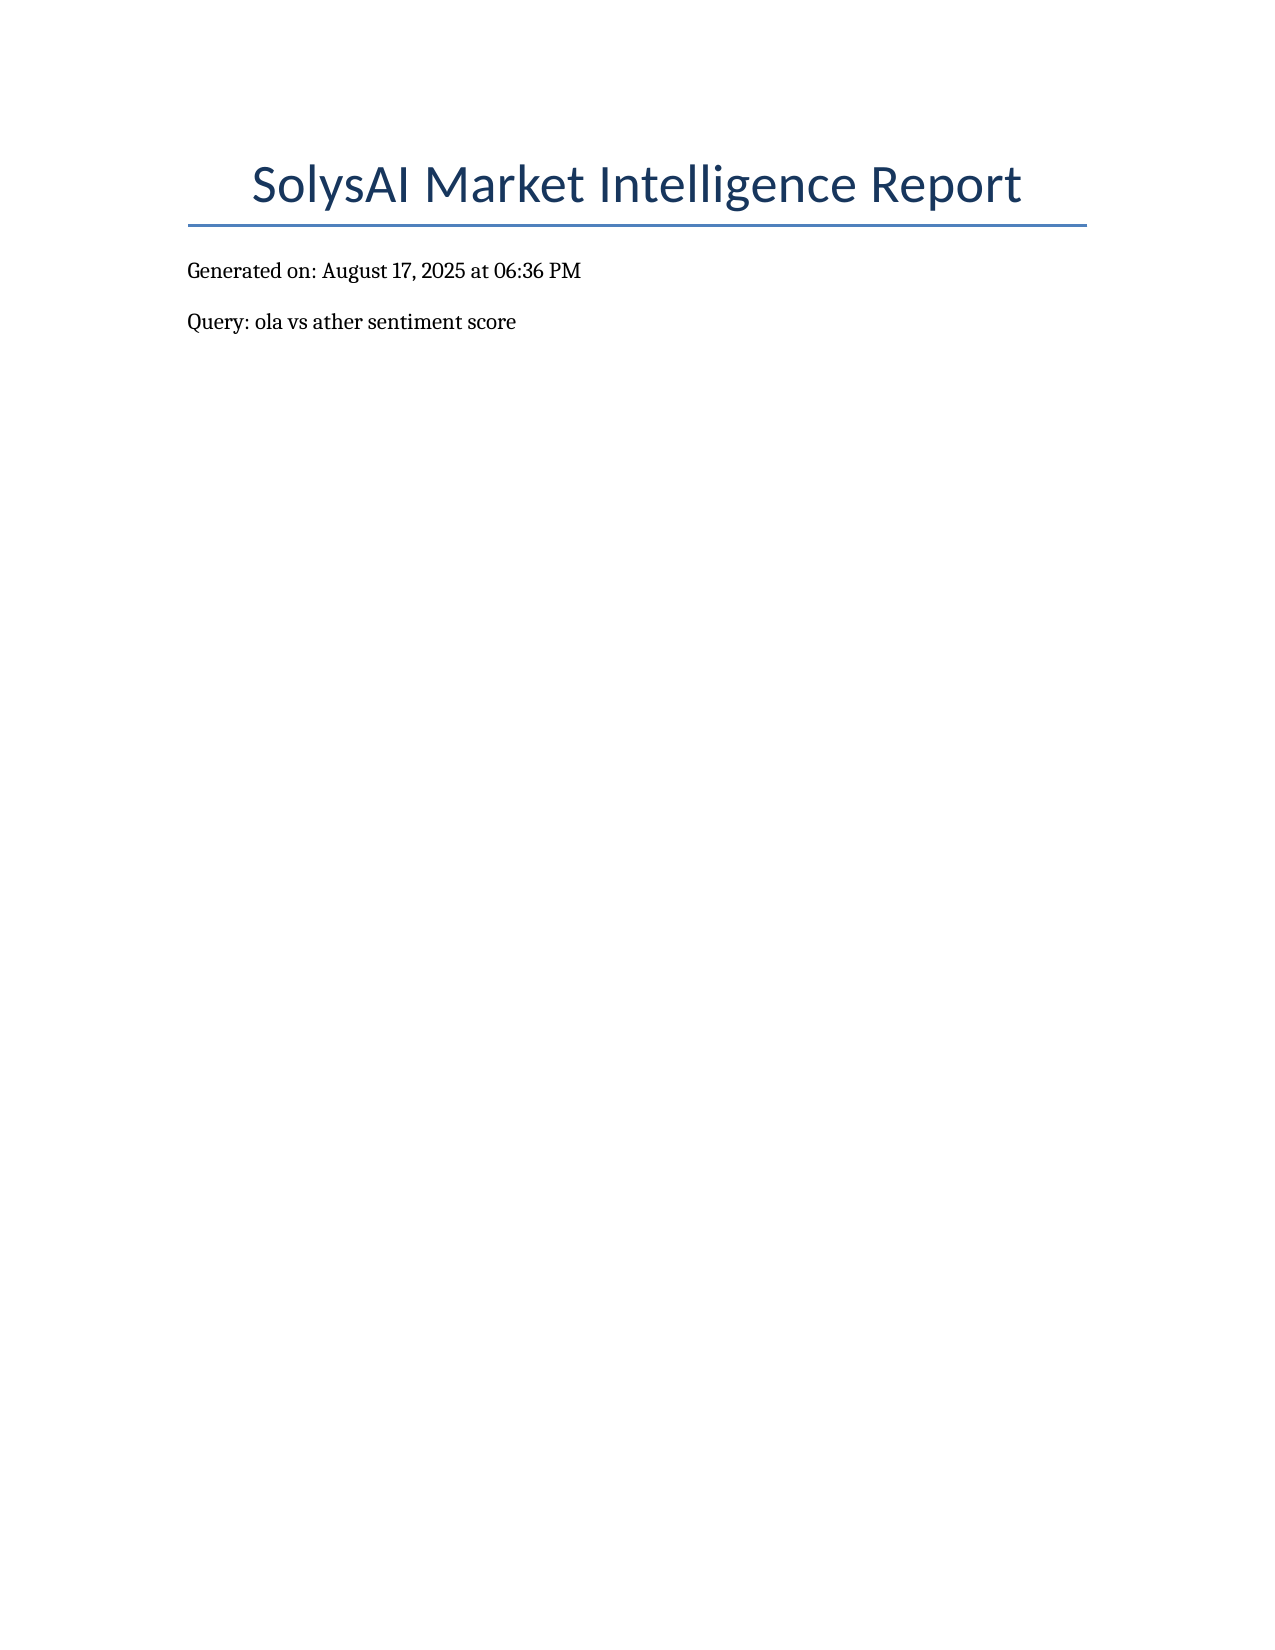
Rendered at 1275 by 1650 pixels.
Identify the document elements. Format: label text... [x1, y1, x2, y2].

text Generated on: August 17, 2025 at 06:36 PM [187, 258, 1087, 284]
title SolysAI Market Intelligence Report [187, 150, 1087, 227]
text Query: ola vs ather sentiment score [187, 309, 1087, 335]
